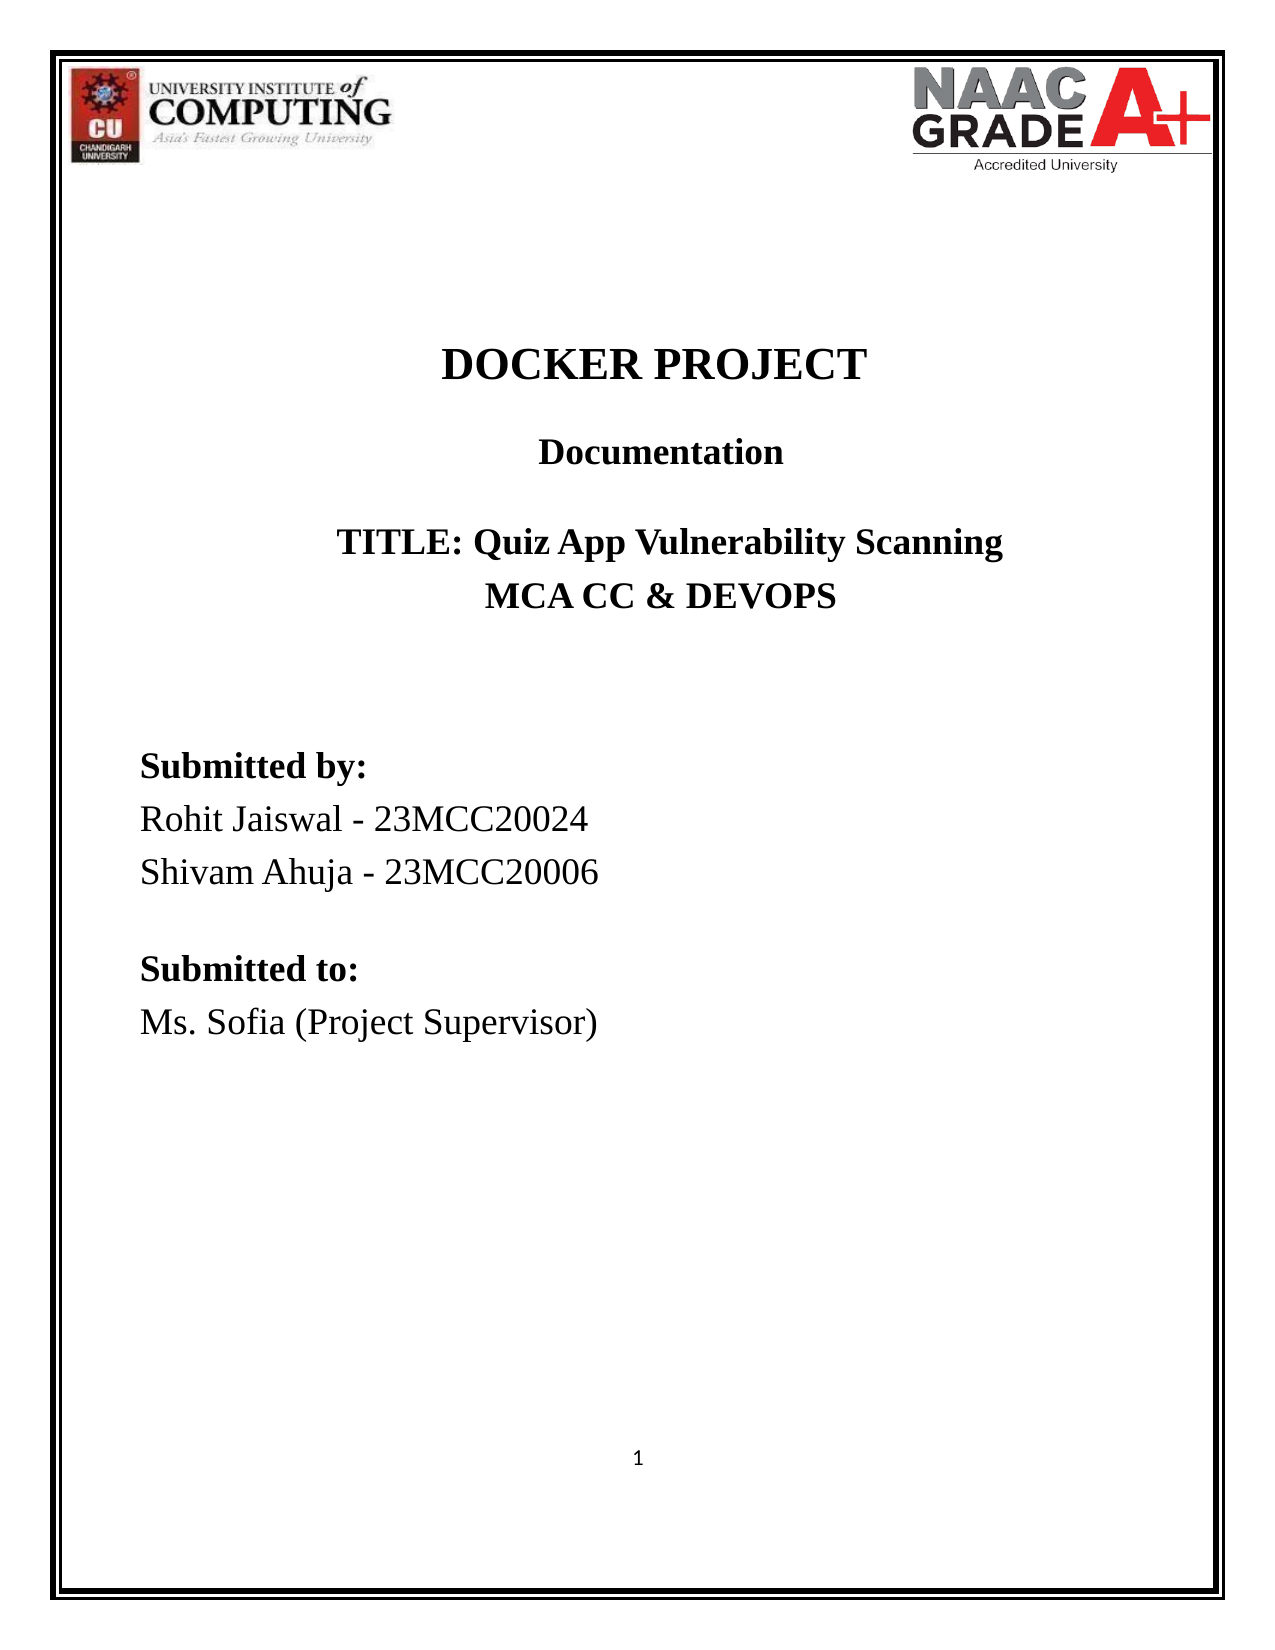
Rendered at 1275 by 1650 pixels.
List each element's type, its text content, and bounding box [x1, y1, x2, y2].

text Submitted to: [139, 946, 1180, 989]
text Rohit Jaiswal - 23MCC20024 [139, 797, 722, 840]
picture [912, 66, 1212, 173]
text Ms. Sofia (Project Supervisor) [139, 1000, 722, 1043]
text MCA CC & DEVOPS [484, 574, 1180, 617]
subtitle Documentation [142, 429, 1180, 473]
text DOCKER PROJECT [367, 337, 1180, 389]
picture [68, 66, 446, 165]
text Shivam Ahuja - 23MCC20006 [139, 849, 722, 893]
text TITLE: Quiz App Vulnerability Scanning [141, 520, 1003, 563]
text Submitted by: [139, 743, 1180, 786]
